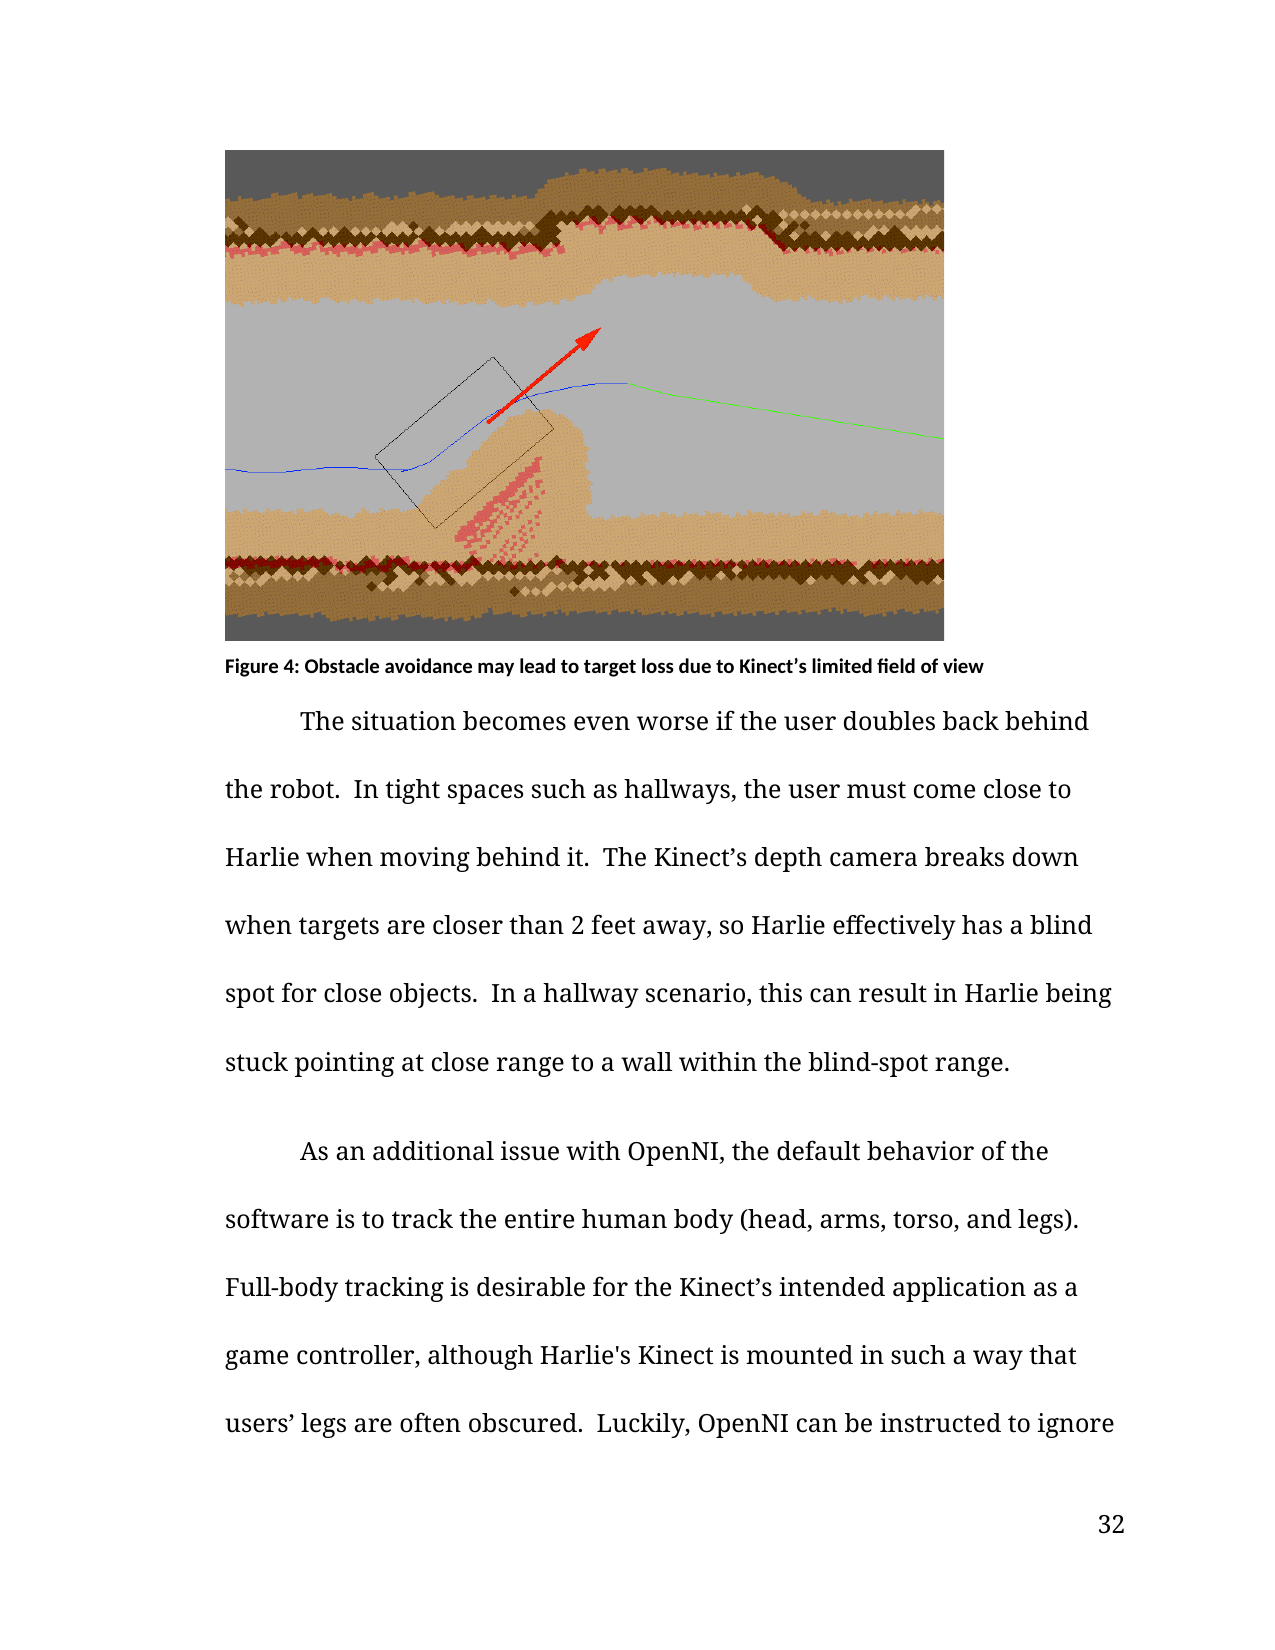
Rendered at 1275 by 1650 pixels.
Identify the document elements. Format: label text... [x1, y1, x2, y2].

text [225, 1133, 1125, 1440]
picture [225, 150, 945, 641]
text Figure 4: Obstacle avoidance may lead to target loss due to Kinect’s limited field of view [225, 653, 1125, 678]
text The situation becomes even worse if the user doubles back behind the robot. In tight spaces such as hallways, the user must come close to Harlie when moving behind it. The Kinect’s depth camera breaks down when targets are closer than 2 feet away, so Harlie effectively has a blind spot for close objects. In a hallway scenario, this can result in Harlie being stuck pointing at close range to a wall within the blind-spot range. [225, 703, 1125, 1078]
